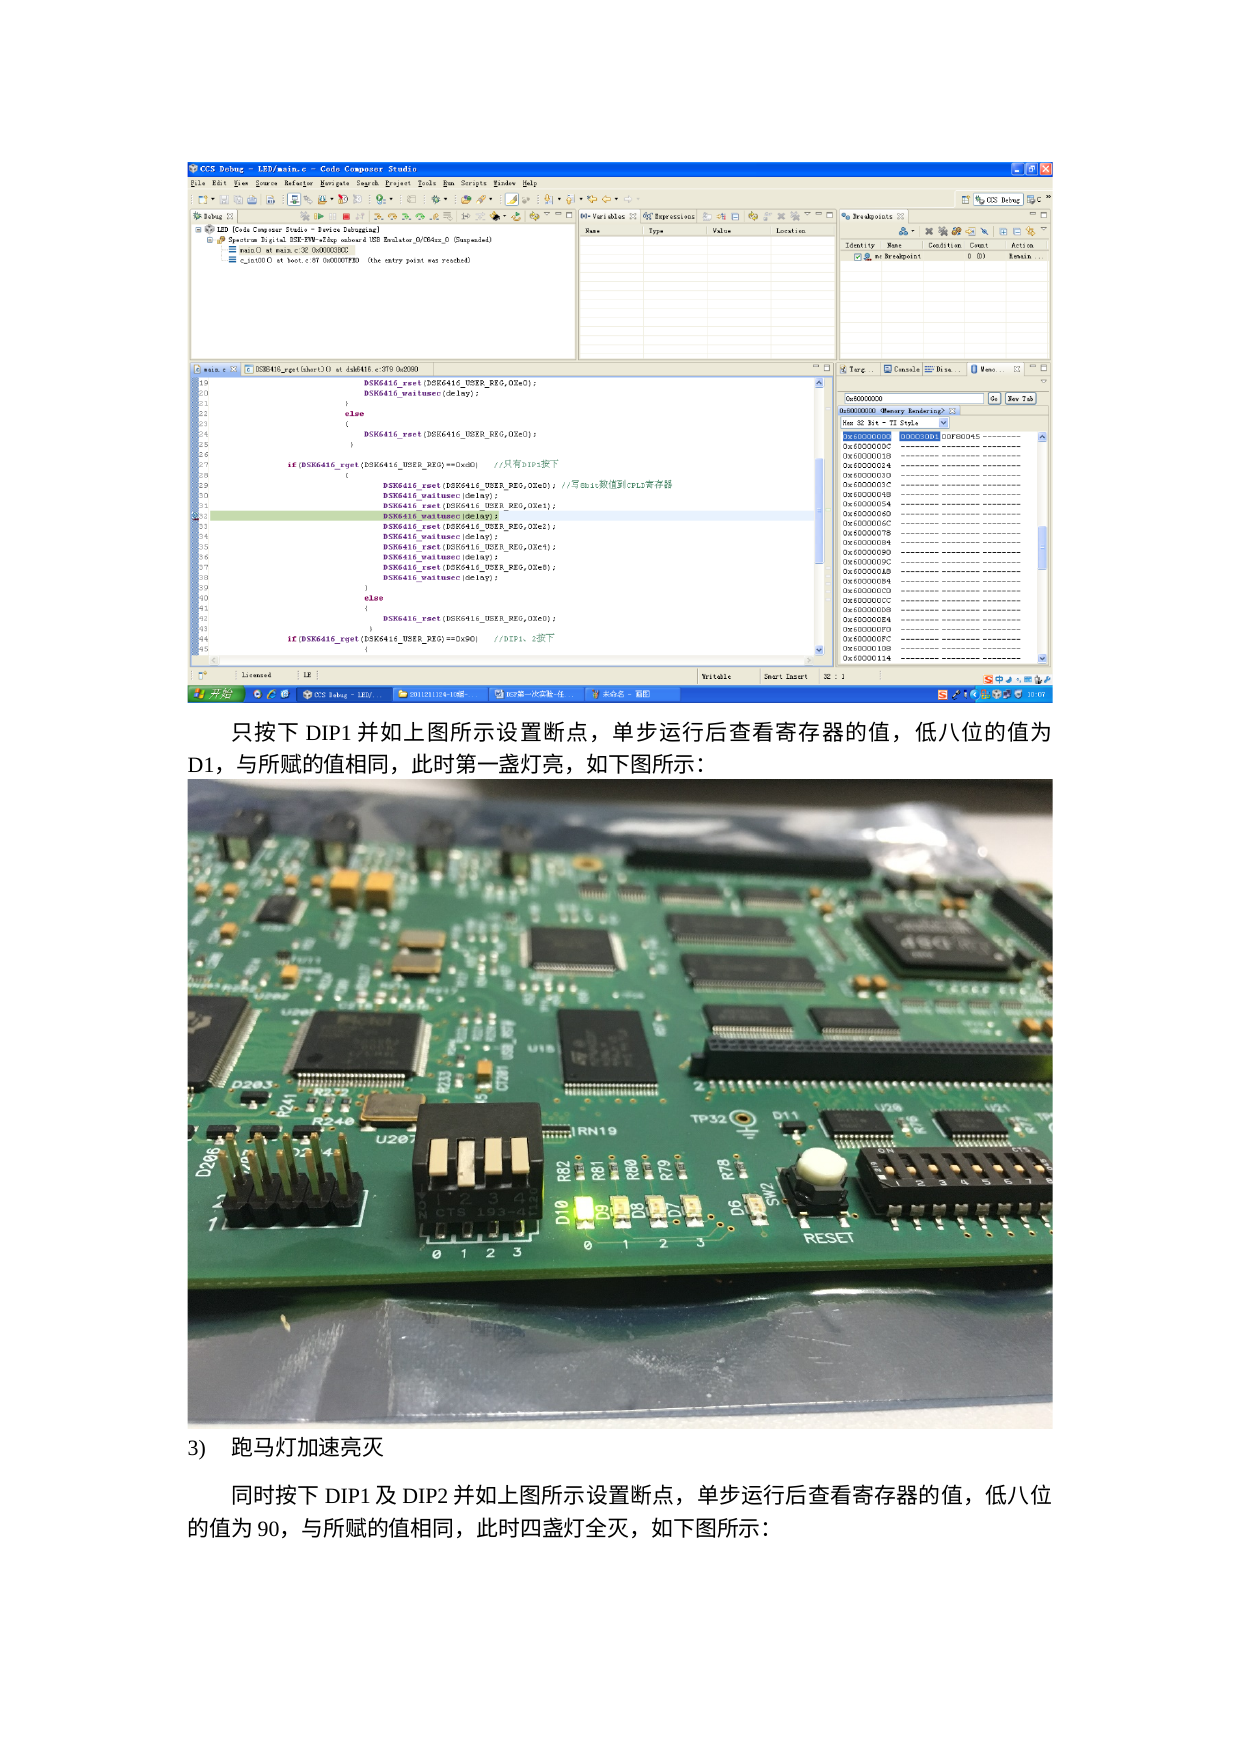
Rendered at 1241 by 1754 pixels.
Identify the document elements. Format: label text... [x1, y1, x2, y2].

text 只按下DIP1并如上图所示设置断点，单步运行后查看寄存器的值，低八位的值为D1，与所赋的值相同，此时第一盏灯亮，如下图所示： [187, 714, 1053, 779]
picture [187, 162, 1053, 703]
list 跑马灯加速亮灭 [187, 1429, 1053, 1462]
text 同时按下DIP1及DIP2并如上图所示设置断点，单步运行后查看寄存器的值，低八位的值为90，与所赋的值相同，此时四盏灯全灭，如下图所示： [187, 1478, 1053, 1543]
picture [187, 779, 1053, 1429]
